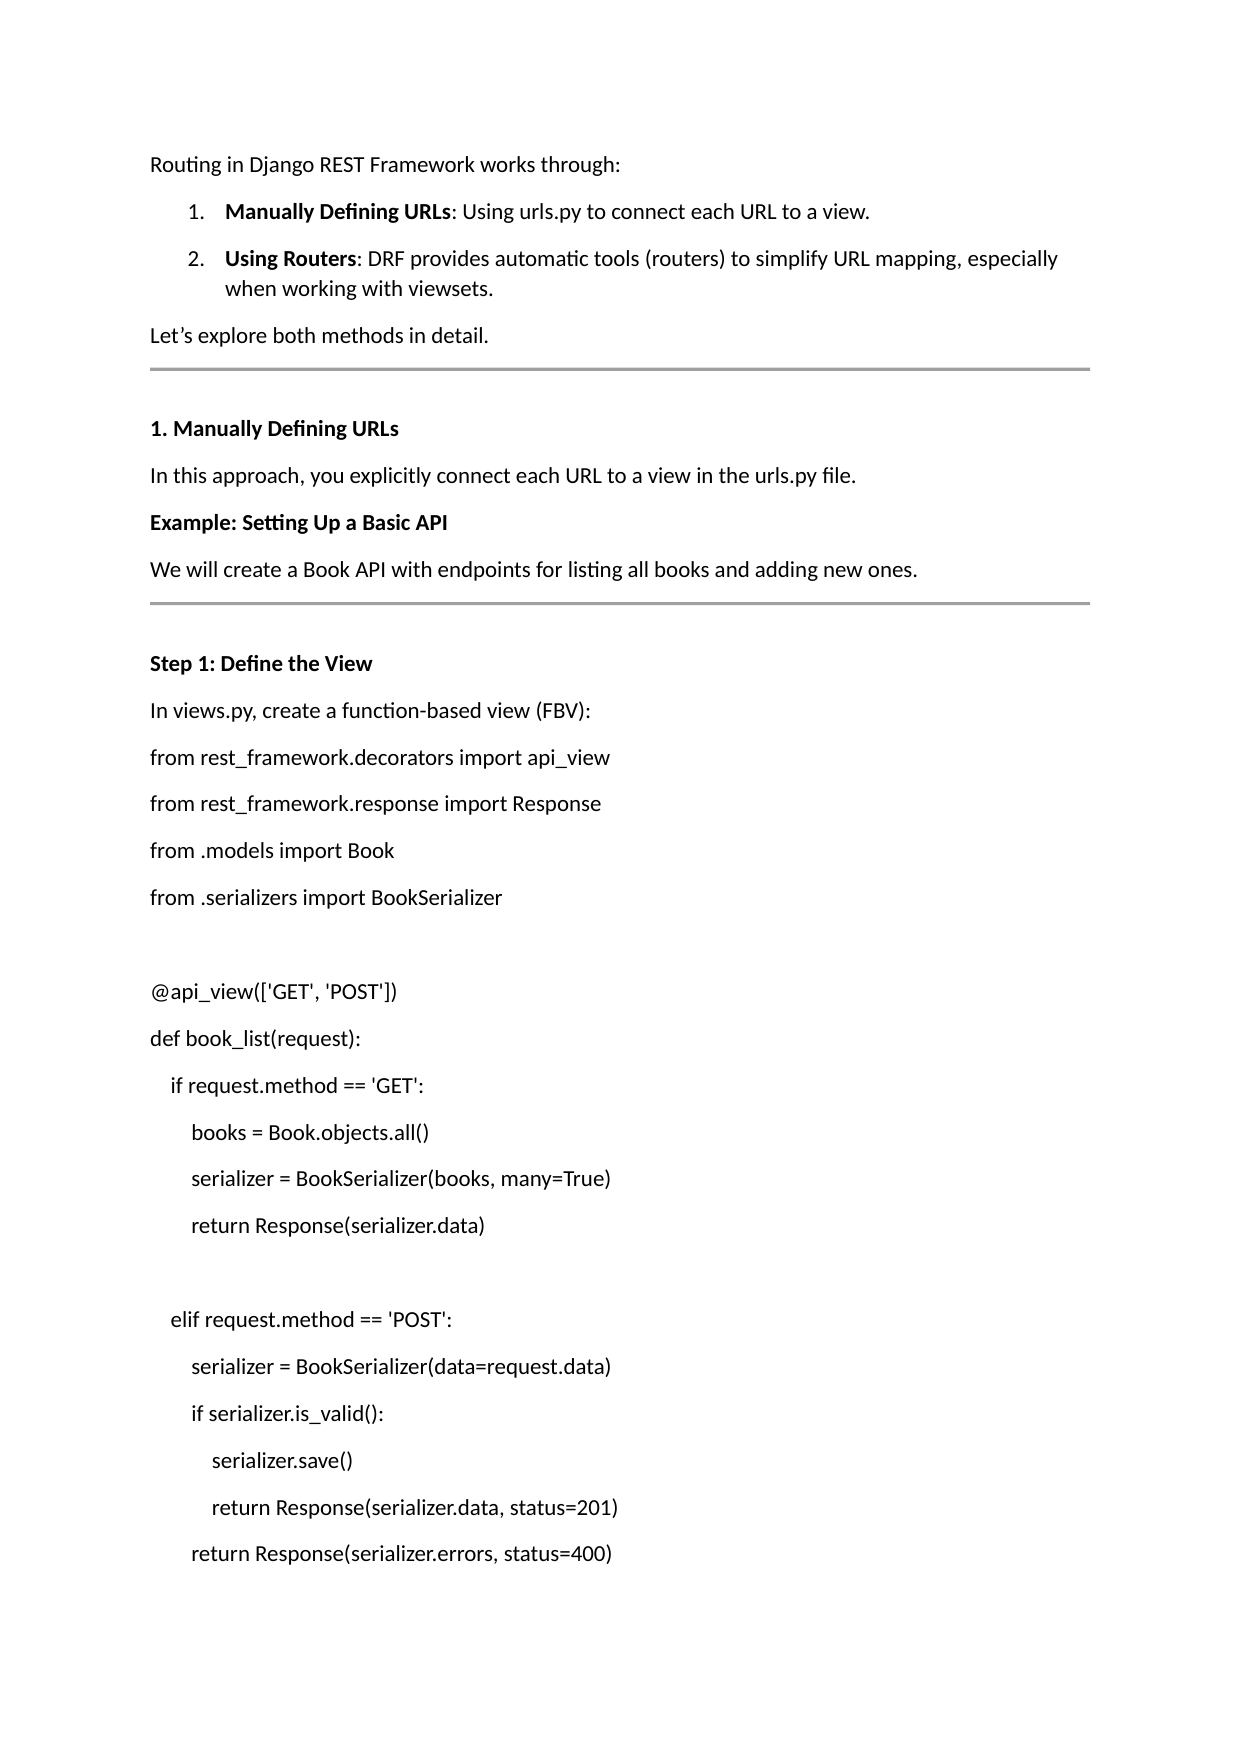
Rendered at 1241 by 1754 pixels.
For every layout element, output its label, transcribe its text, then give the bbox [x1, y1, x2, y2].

list Using Routers: DRF provides automatic tools (routers) to simplify URL mapping, especially when working with viewsets. [187, 244, 1090, 302]
text serializer.save() [150, 1446, 1090, 1474]
text books = Book.objects.all() [150, 1118, 1090, 1146]
text Step 1: Define the View [150, 649, 1090, 677]
list Manually Defining URLs: Using urls.py to connect each URL to a view. [187, 197, 1090, 225]
text return Response(serializer.data, status=201) [150, 1493, 1090, 1521]
text from .serializers import BookSerializer [150, 883, 1090, 911]
text We will create a Book API with endpoints for listing all books and adding new ones. [150, 555, 1090, 583]
text if request.method == 'GET': [150, 1071, 1090, 1099]
text 1. Manually Defining URLs [150, 414, 1090, 443]
text serializer = BookSerializer(data=request.data) [150, 1352, 1090, 1380]
text def book_list(request): [150, 1024, 1090, 1052]
text from rest_framework.decorators import api_view [150, 743, 1090, 771]
text In views.py, create a function-based view (FBV): [150, 696, 1090, 724]
text serializer = BookSerializer(books, many=True) [150, 1164, 1090, 1193]
text @api_view(['GET', 'POST']) [150, 977, 1090, 1005]
text from .models import Book [150, 836, 1090, 864]
text Let’s explore both methods in detail. [150, 321, 1090, 349]
text Routing in Django REST Framework works through: [150, 150, 1090, 178]
text return Response(serializer.errors, status=400) [150, 1539, 1090, 1568]
text Example: Setting Up a Basic API [150, 508, 1090, 536]
text from rest_framework.response import Response [150, 789, 1090, 818]
text return Response(serializer.data) [150, 1211, 1090, 1239]
text In this approach, you explicitly connect each URL to a view in the urls.py file. [150, 461, 1090, 489]
text if serializer.is_valid(): [150, 1399, 1090, 1427]
text elif request.method == 'POST': [150, 1305, 1090, 1333]
